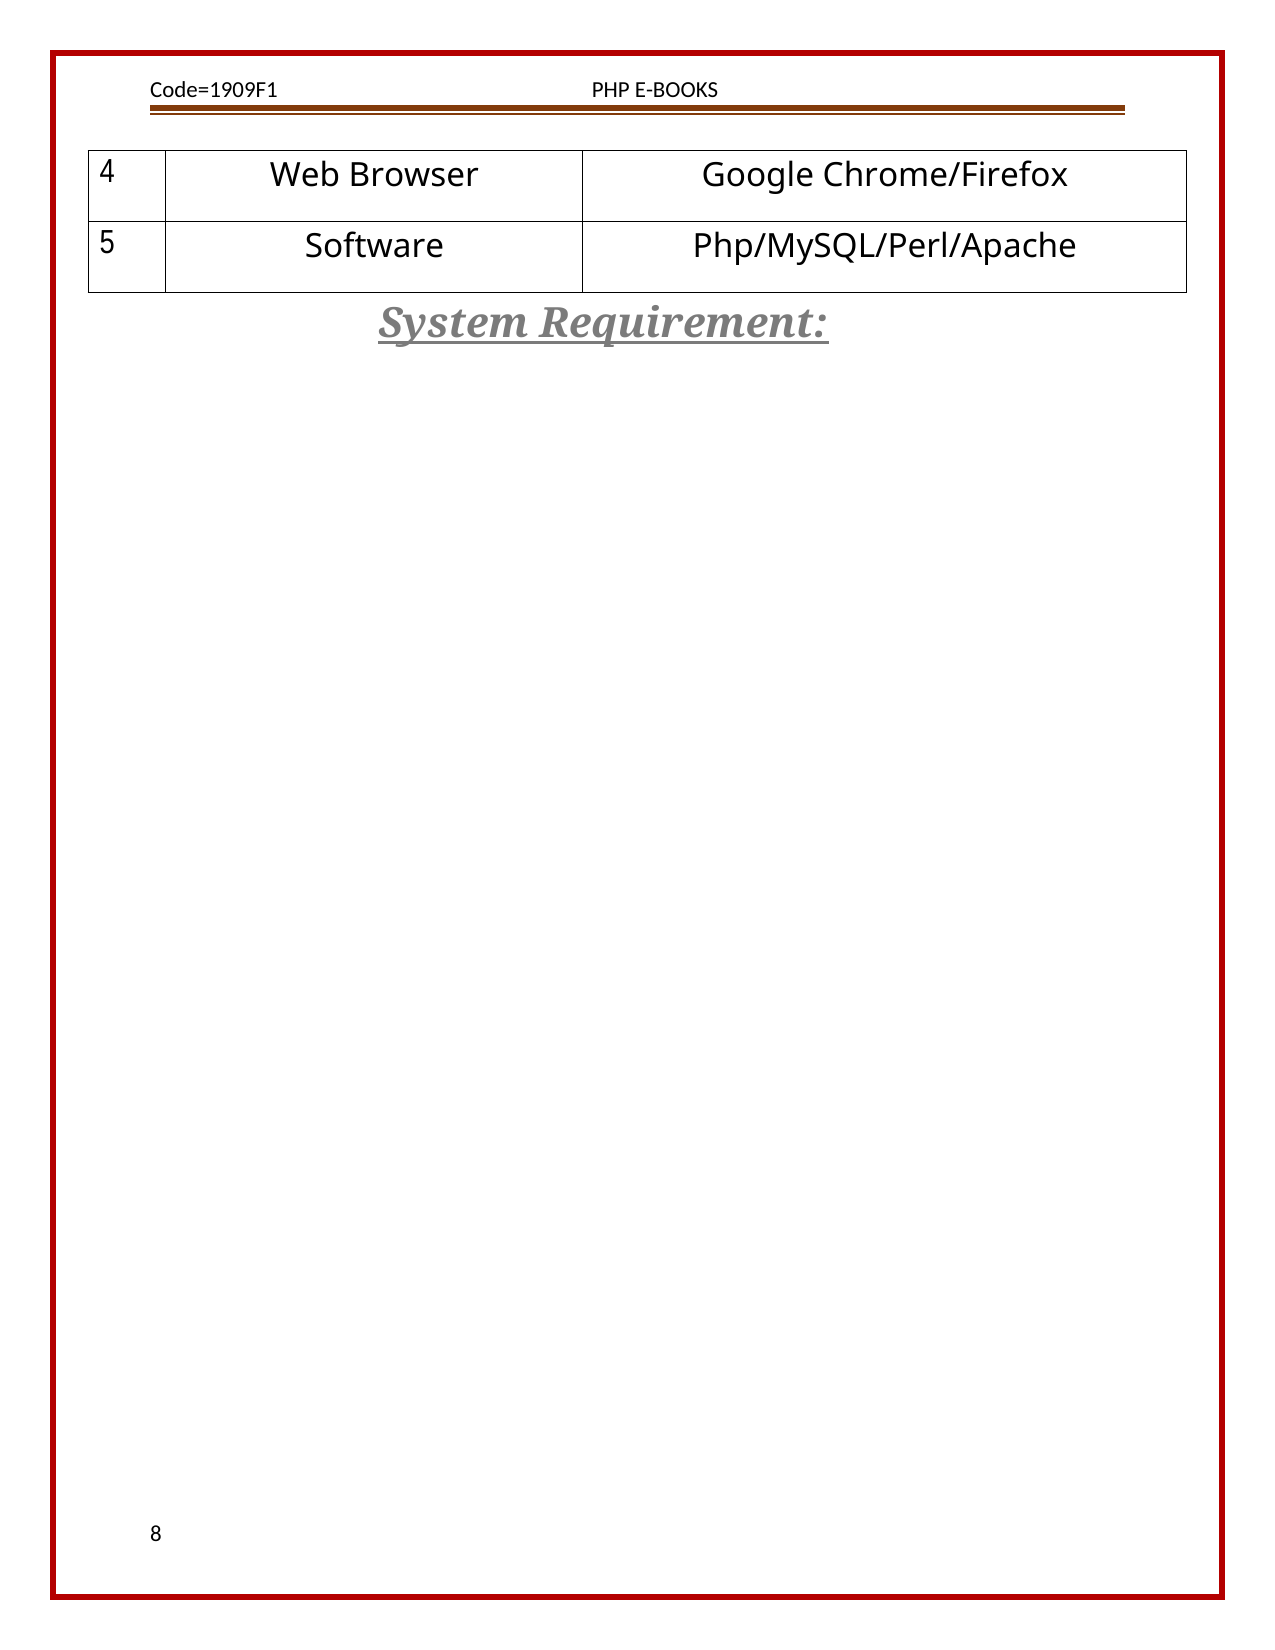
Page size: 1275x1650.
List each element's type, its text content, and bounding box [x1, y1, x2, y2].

table_cell 4 [89, 151, 165, 221]
table_cell Web Browser [166, 151, 582, 221]
list System Requirement: [378, 293, 1125, 350]
table_cell Google Chrome/Firefox [583, 151, 1186, 221]
table_cell Software [166, 222, 582, 292]
table_cell Php/MySQL/Perl/Apache [583, 222, 1186, 292]
table_cell 5 [89, 222, 165, 292]
